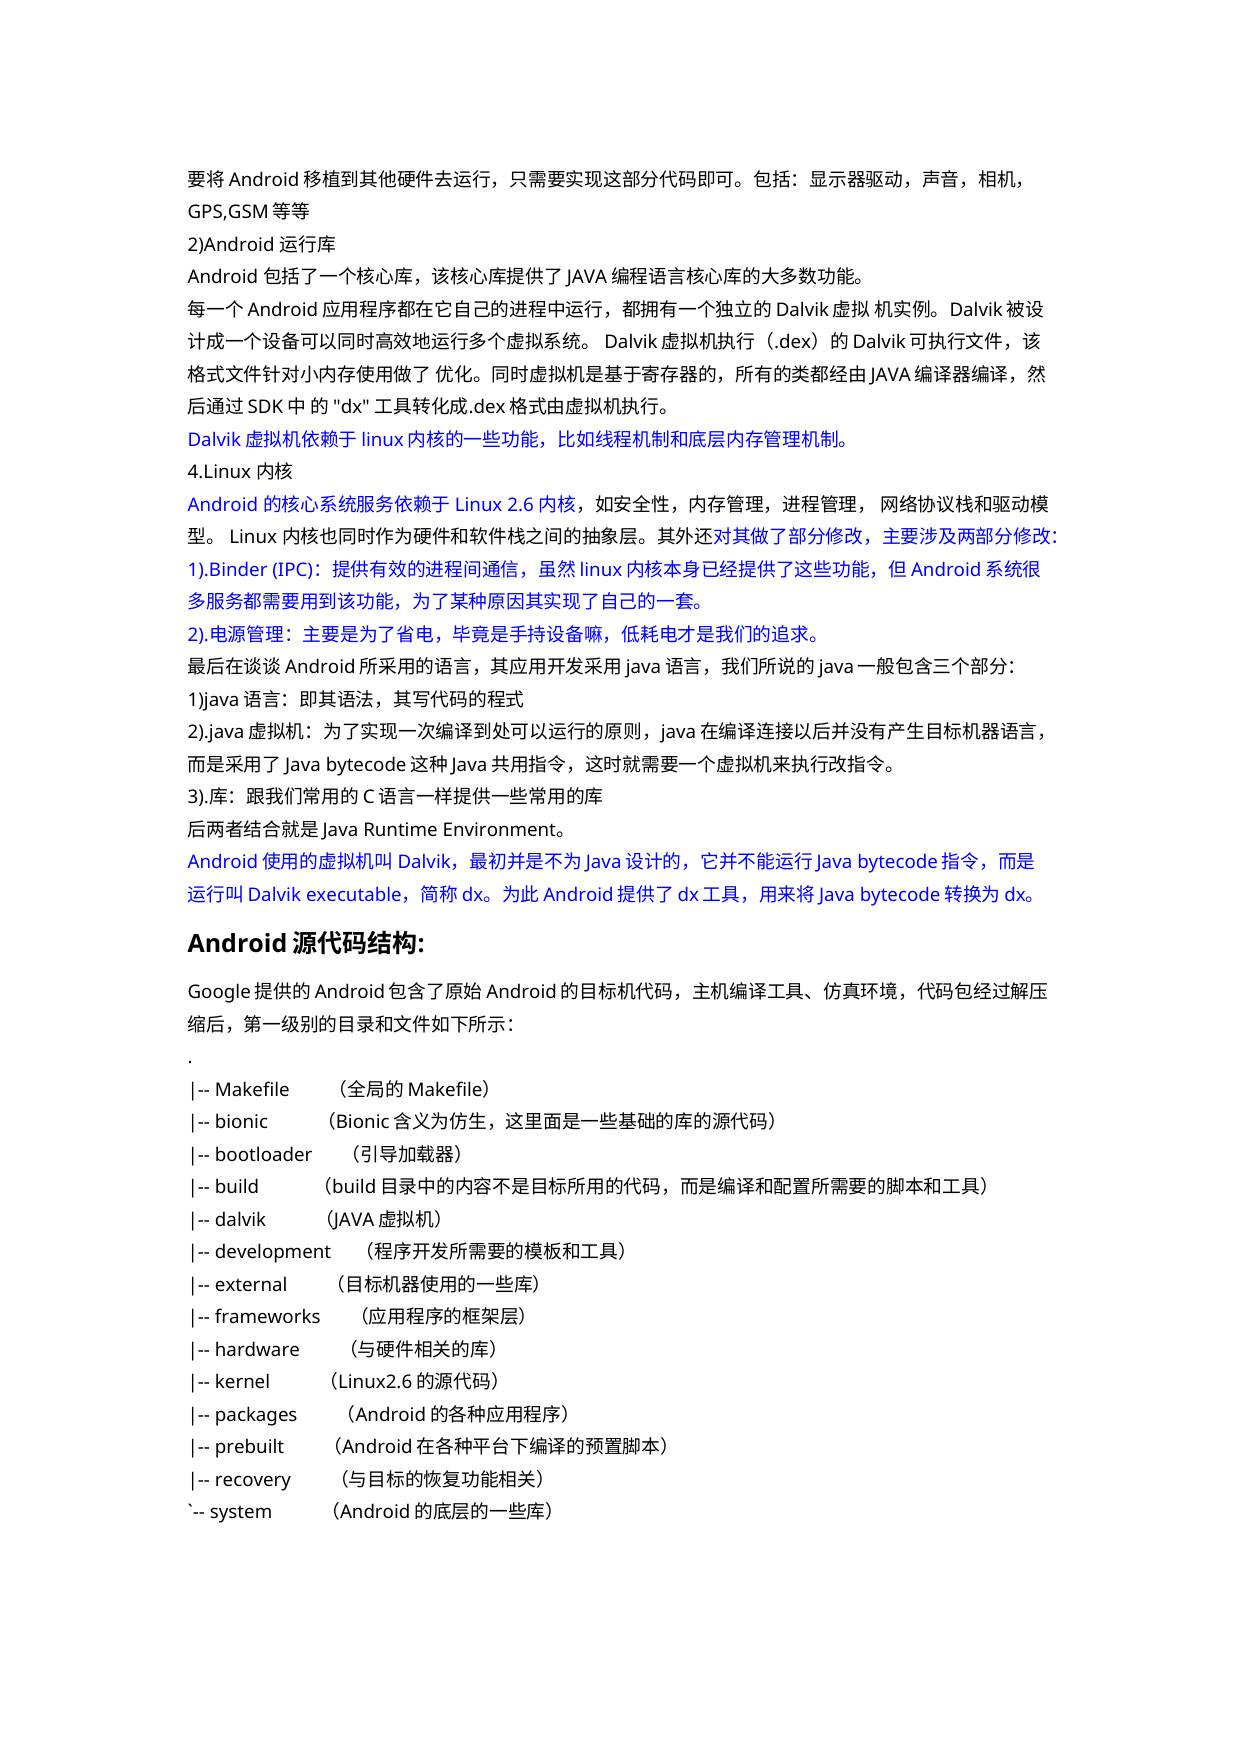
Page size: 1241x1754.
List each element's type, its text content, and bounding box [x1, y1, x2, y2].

text Android源代码结构: [187, 909, 1053, 974]
text 后两者结合就是Java Runtime Environment。 [187, 812, 1053, 844]
text Android使用的虚拟机叫 Dalvik，最初并是不为Java设计的，它并不能运行Java bytecode指令，而是运行叫Dalvik executable，简称dx。为此Android提供了dx工具，用来将Java bytecode转换为dx。 [187, 844, 1053, 909]
text Android 包括了一个核心库，该核心库提供了JAVA编程语言核心库的大多数功能。 [187, 259, 1053, 292]
text 每一个Android应用程序都在它自己的进程中运行，都拥有一个独立的Dalvik虚拟 机实例。Dalvik被设计成一个设备可以同时高效地运行多个虚拟系统。 Dalvik虚拟机执行（.dex）的Dalvik可执行文件，该格式文件针对小内存使用做了 优化。同时虚拟机是基于寄存器的，所有的类都经由JAVA编译器编译，然后通过SDK中 的 "dx" 工具转化成.dex格式由虚拟机执行。 [187, 292, 1053, 422]
text 3).库：跟我们常用的C语言一样提供一些常用的库 [187, 779, 1053, 812]
text 1)java语言：即其语法，其写代码的程式 [187, 682, 1053, 714]
text 2).电源管理：主要是为了省电，毕竟是手持设备嘛，低耗电才是我们的追求。 [187, 617, 1053, 649]
text 2).java虚拟机：为了实现一次编译到处可以运行的原则，java在编译连接以后并没有产生目标机器语言，而是采用了Java bytecode这种Java共用指令，这时就需要一个虚拟机来执行改指令。 [187, 714, 1053, 779]
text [187, 162, 1053, 227]
text Dalvik虚拟机依赖于linux内核的一些功能，比如线程机制和底层内存管理机制。 [187, 422, 1053, 454]
text 最后在谈谈Android所采用的语言，其应用开发采用java语言，我们所说的java一般包含三个部分： [187, 649, 1053, 682]
text 2)Android 运行库 [187, 227, 1053, 259]
text 4.Linux 内核 [187, 454, 1053, 487]
text Android 的核心系统服务依赖于 Linux 2.6 内核，如安全性，内存管理，进程管理， 网络协议栈和驱动模型。 Linux 内核也同时作为硬件和软件栈之间的抽象层。其外还对其做了部分修改，主要涉及两部分修改： [187, 487, 1053, 552]
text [187, 974, 1053, 1527]
text 1).Binder (IPC)：提供有效的进程间通信，虽然linux内核本身已经提供了这些功能，但Android系统很多服务都需要用到该功能，为了某种原因其实现了自己的一套。 [187, 552, 1053, 617]
